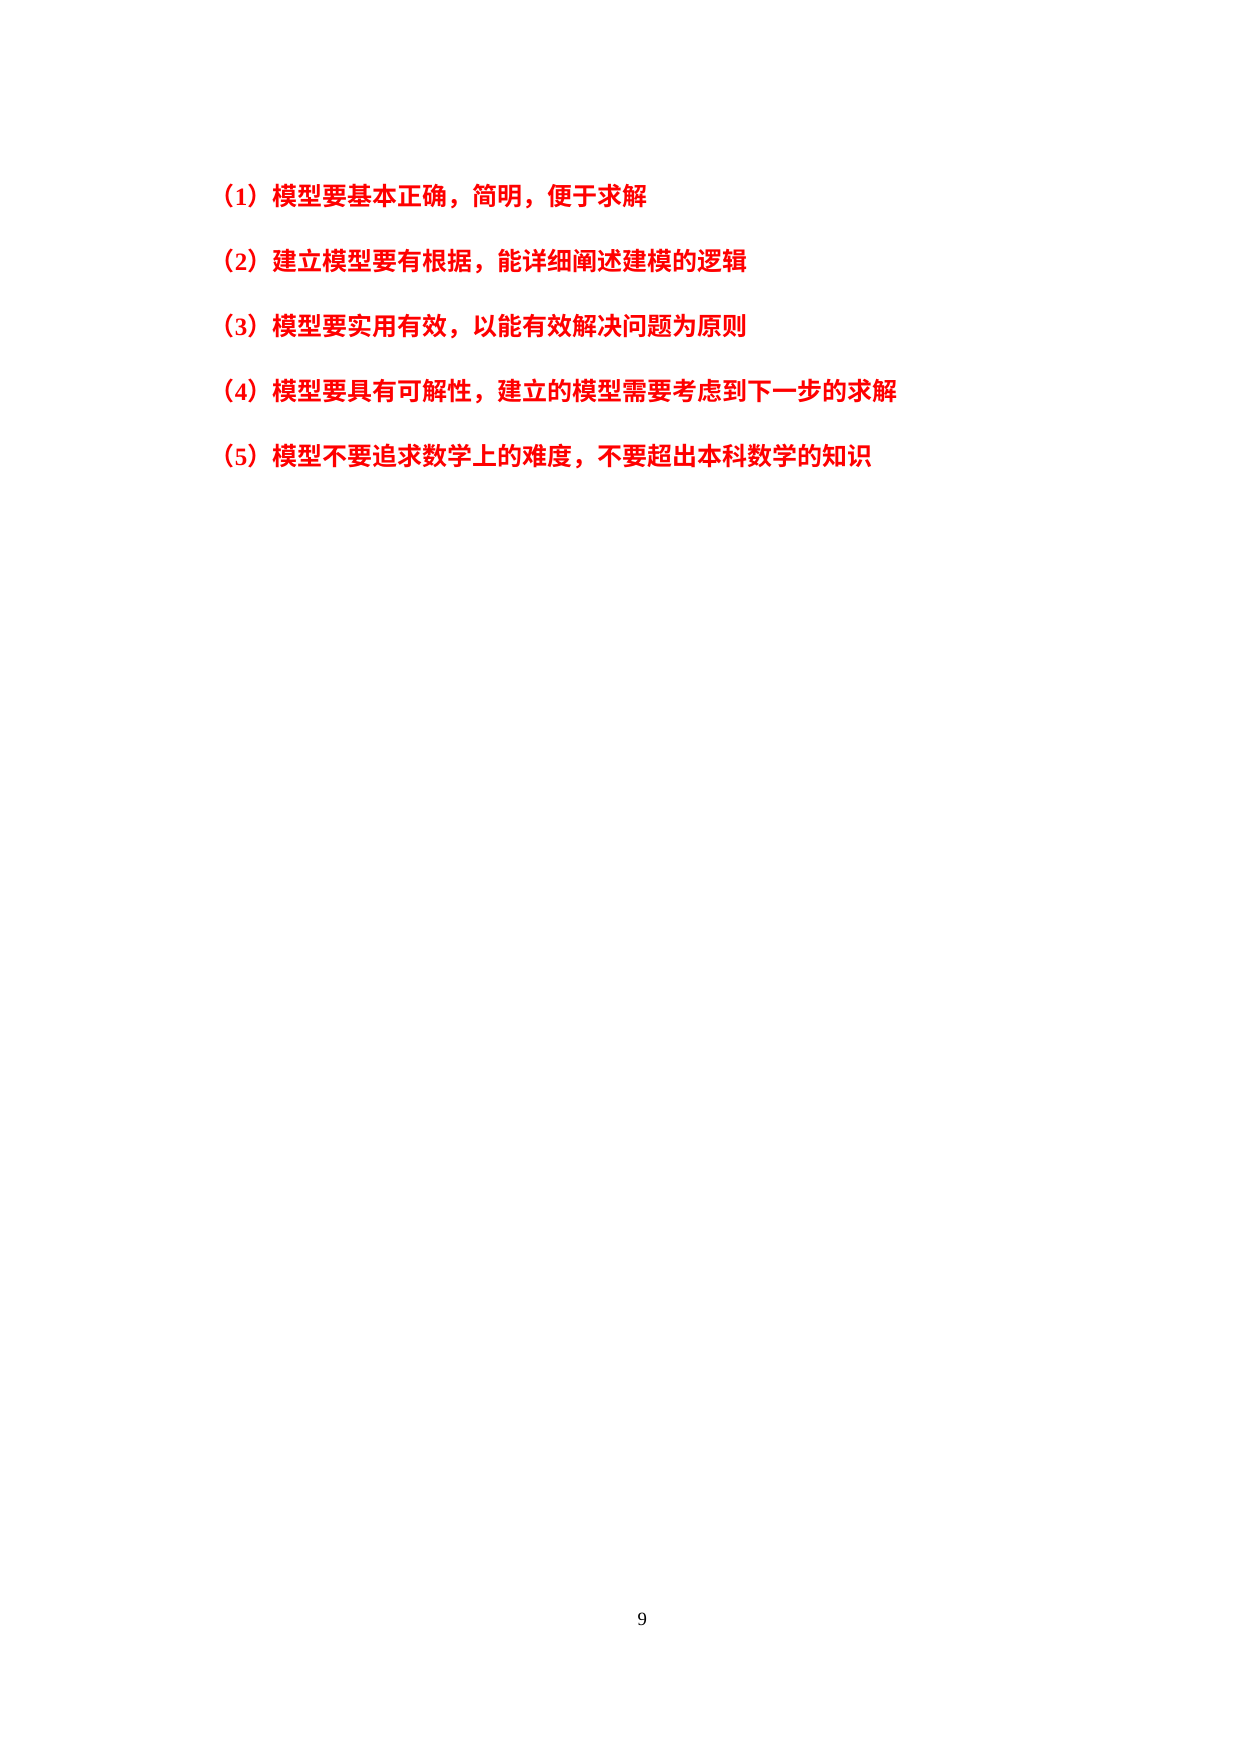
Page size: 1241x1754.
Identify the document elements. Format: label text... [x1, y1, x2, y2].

text （2）建立模型要有根据，能详细阐述建模的逻辑 [159, 227, 1081, 292]
text （5）模型不要追求数学上的难度，不要超出本科数学的知识 [159, 422, 1081, 487]
text （3）模型要实用有效，以能有效解决问题为原则 [159, 292, 1081, 357]
text （4）模型要具有可解性，建立的模型需要考虑到下一步的求解 [159, 357, 1081, 422]
text （1）模型要基本正确，简明，便于求解 [159, 162, 1081, 227]
